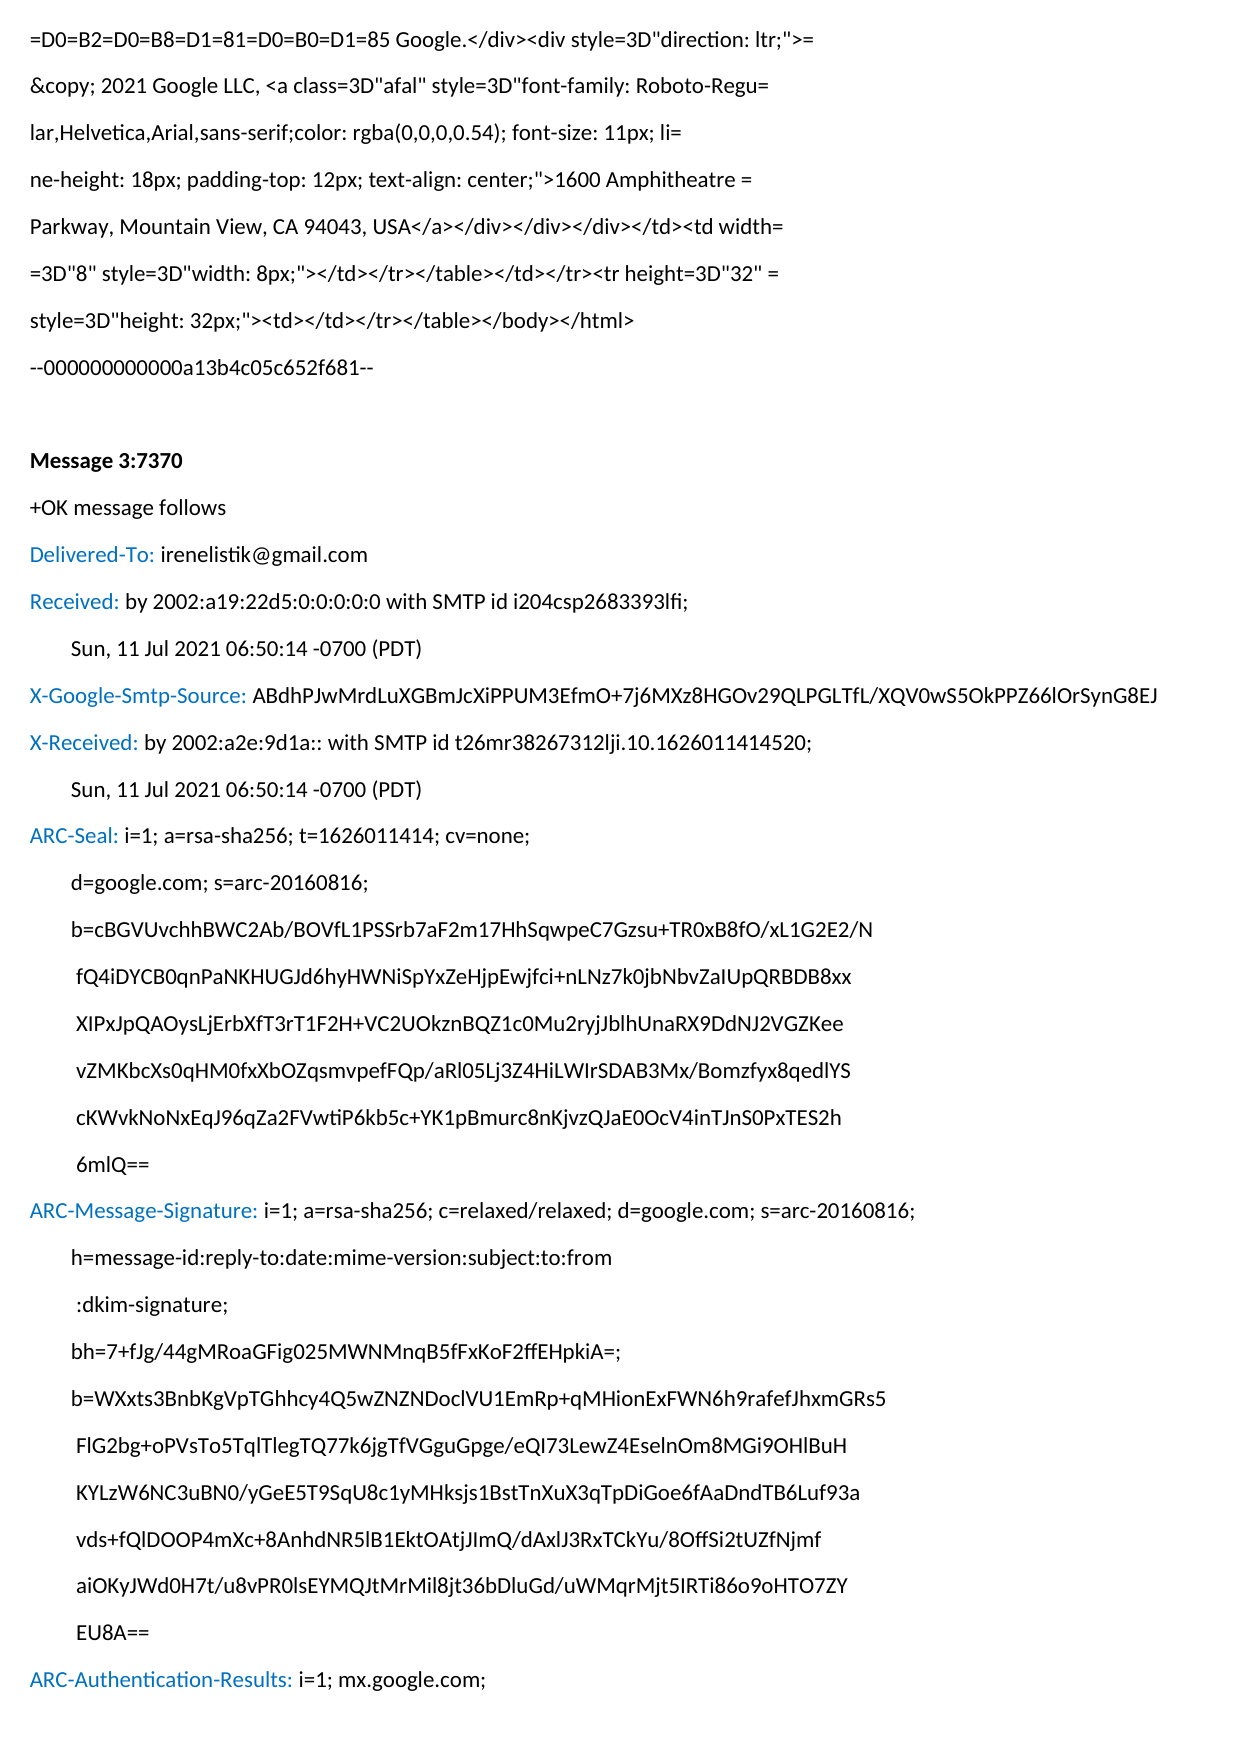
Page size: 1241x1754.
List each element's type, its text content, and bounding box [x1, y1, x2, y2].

text KYLzW6NC3uBN0/yGeE5T9SqU8c1yMHksjs1BstTnXuX3qTpDiGoe6fAaDndTB6Luf93a [29, 1478, 1211, 1506]
text bh=7+fJg/44gMRoaGFig025MWNMnqB5fFxKoF2ffEHpkiA=; [29, 1337, 1211, 1365]
text d=google.com; s=arc-20160816; [29, 868, 1211, 897]
text =D0=B2=D0=B8=D1=81=D0=B0=D1=85 Google.</div><div style=3D"direction: ltr;">= [29, 25, 1211, 53]
text Parkway, Mountain View, CA 94043, USA</a></div></div></div></td><td width= [29, 212, 1211, 240]
text b=cBGVUvchhBWC2Ab/BOVfL1PSSrb7aF2m17HhSqwpeC7Gzsu+TR0xB8fO/xL1G2E2/N [29, 915, 1211, 943]
text Message 3:7370 [29, 447, 1211, 475]
text Sun, 11 Jul 2021 06:50:14 -0700 (PDT) [29, 634, 1211, 662]
text lar,Helvetica,Arial,sans-serif;color: rgba(0,0,0,0.54); font-size: 11px; li= [29, 118, 1211, 147]
text FlG2bg+oPVsTo5TqlTlegTQ77k6jgTfVGguGpge/eQI73LewZ4EselnOm8MGi9OHlBuH [29, 1431, 1211, 1459]
text aiOKyJWd0H7t/u8vPR0lsEYMQJtMrMil8jt36bDluGd/uWMqrMjt5IRTi86o9oHTO7ZY [29, 1572, 1211, 1600]
text X-Received: by 2002:a2e:9d1a:: with SMTP id t26mr38267312lji.10.1626011414520; [29, 728, 1211, 756]
text +OK message follows [29, 493, 1211, 522]
text --000000000000a13b4c05c652f681-- [29, 353, 1211, 381]
text EU8A== [29, 1618, 1211, 1647]
text h=message-id:reply-to:date:mime-version:subject:to:from [29, 1243, 1211, 1272]
text ARC-Authentication-Results: i=1; mx.google.com; [29, 1665, 1211, 1693]
text 6mlQ== [29, 1150, 1211, 1178]
text vds+fQlDOOP4mXc+8AnhdNR5lB1EktOAtjJImQ/dAxlJ3RxTCkYu/8OffSi2tUZfNjmf [29, 1525, 1211, 1553]
text ne-height: 18px; padding-top: 12px; text-align: center;">1600 Amphitheatre = [29, 165, 1211, 193]
text Received: by 2002:a19:22d5:0:0:0:0:0 with SMTP id i204csp2683393lfi; [29, 587, 1211, 615]
text ARC-Message-Signature: i=1; a=rsa-sha256; c=relaxed/relaxed; d=google.com; s=arc-20160816; [29, 1197, 1211, 1225]
text Delivered-To: irenelistik@gmail.com [29, 540, 1211, 568]
text =3D"8" style=3D"width: 8px;"></td></tr></table></td></tr><tr height=3D"32" = [29, 259, 1211, 287]
text :dkim-signature; [29, 1290, 1211, 1318]
text cKWvkNoNxEqJ96qZa2FVwtiP6kb5c+YK1pBmurc8nKjvzQJaE0OcV4inTJnS0PxTES2h [29, 1103, 1211, 1131]
text fQ4iDYCB0qnPaNKHUGJd6hyHWNiSpYxZeHjpEwjfci+nLNz7k0jbNbvZaIUpQRBDB8xx [29, 962, 1211, 990]
text XIPxJpQAOysLjErbXfT3rT1F2H+VC2UOkznBQZ1c0Mu2ryjJblhUnaRX9DdNJ2VGZKee [29, 1009, 1211, 1037]
text &copy; 2021 Google LLC, <a class=3D"afal" style=3D"font-family: Roboto-Regu= [29, 72, 1211, 100]
text ARC-Seal: i=1; a=rsa-sha256; t=1626011414; cv=none; [29, 822, 1211, 850]
text style=3D"height: 32px;"><td></td></tr></table></body></html> [29, 306, 1211, 334]
text Sun, 11 Jul 2021 06:50:14 -0700 (PDT) [29, 775, 1211, 803]
text vZMKbcXs0qHM0fxXbOZqsmvpefFQp/aRl05Lj3Z4HiLWIrSDAB3Mx/Bomzfyx8qedlYS [29, 1056, 1211, 1084]
text b=WXxts3BnbKgVpTGhhcy4Q5wZNZNDoclVU1EmRp+qMHionExFWN6h9rafefJhxmGRs5 [29, 1384, 1211, 1412]
text X-Google-Smtp-Source: ABdhPJwMrdLuXGBmJcXiPPUM3EfmO+7j6MXz8HGOv29QLPGLTfL/XQV0wS5OkPPZ66lOrSynG8EJ [29, 681, 1211, 709]
